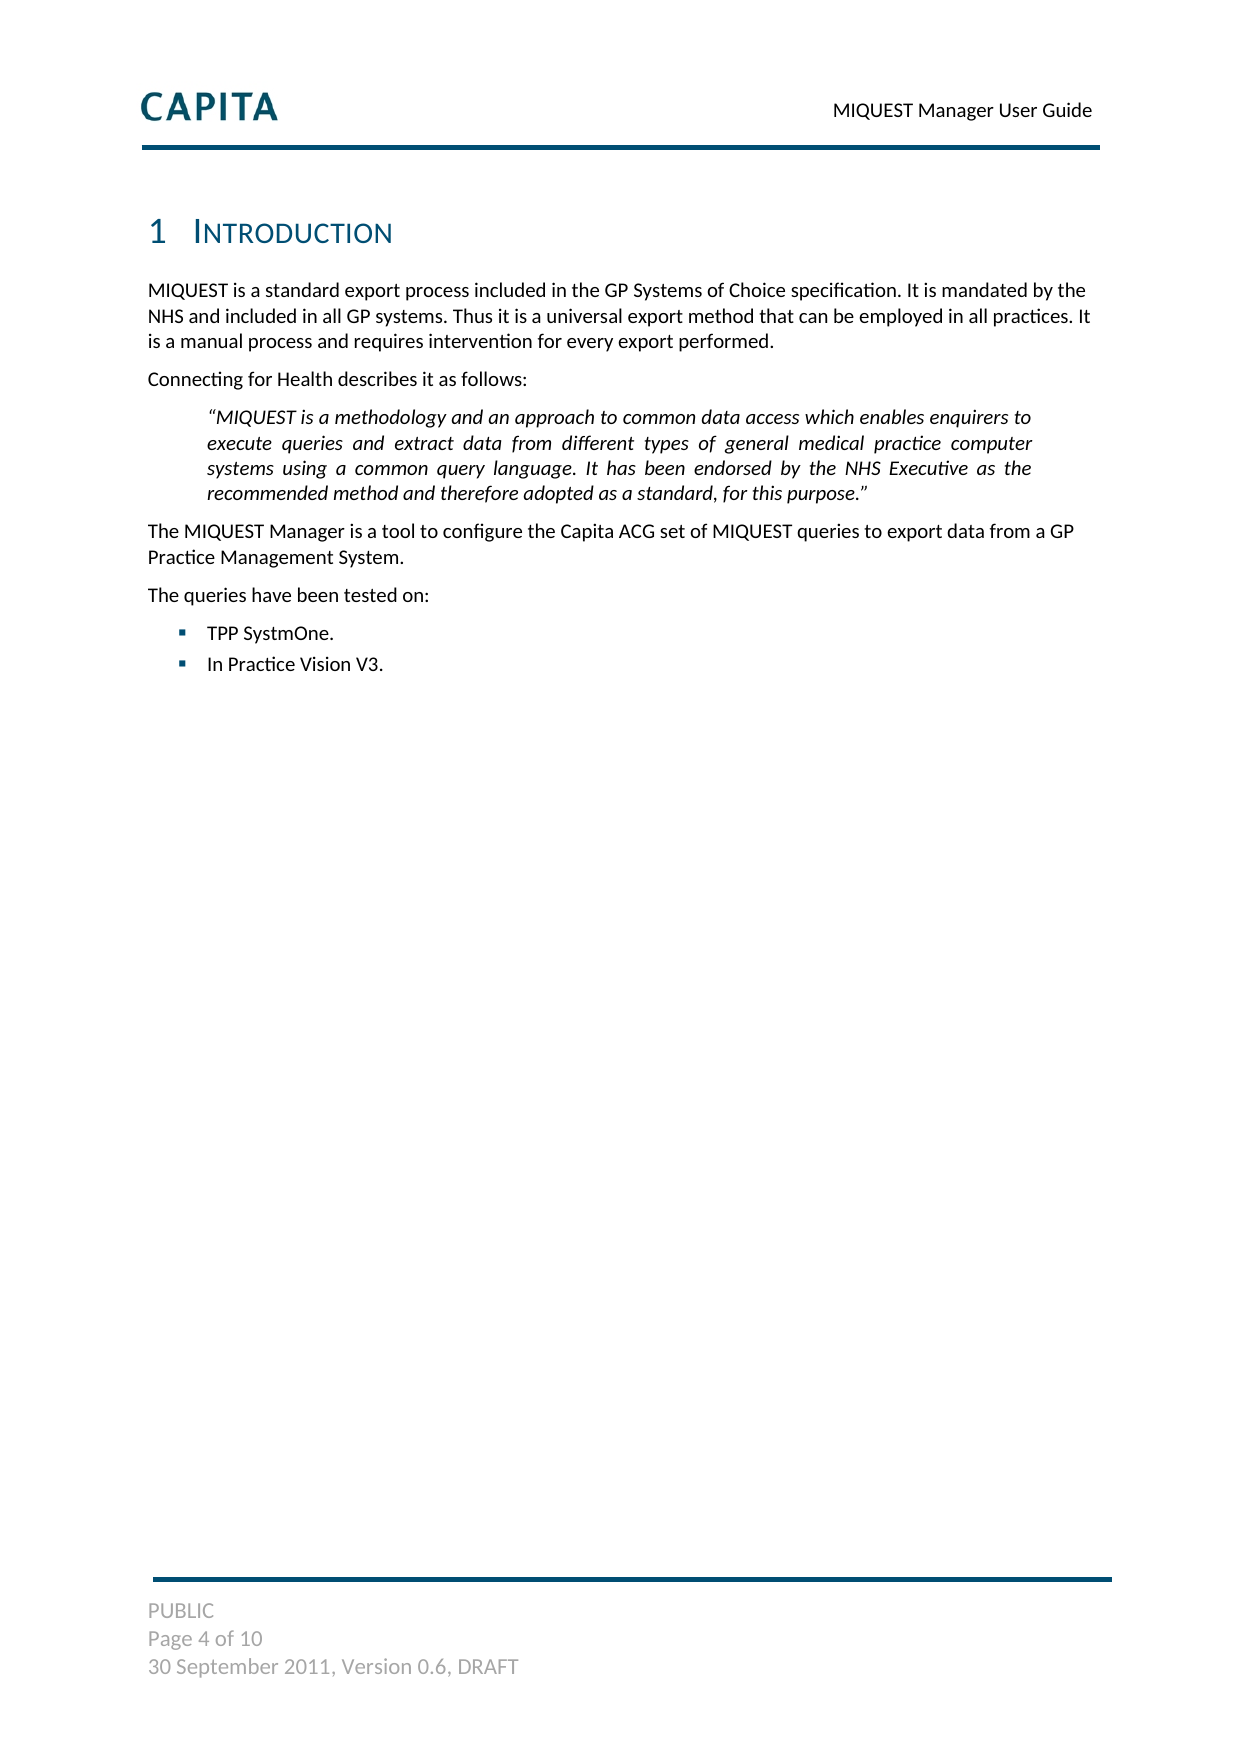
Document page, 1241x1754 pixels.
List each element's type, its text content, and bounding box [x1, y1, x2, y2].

list In Practice Vision V3. [177, 651, 1092, 677]
list TPP SystmOne. [177, 620, 1092, 645]
text The queries have been tested on: [148, 582, 1092, 607]
text “MIQUEST is a methodology and an approach to common data access which enables enquirers to execute queries and extract data from different types of general medical practice computer systems using a common query language. It has been endorsed by the NHS Executive as the recommended method and therefore adopted as a standard, for this purpose.” [207, 404, 1033, 506]
text Connecting for Health describes it as follows: [148, 366, 1092, 392]
text MIQUEST is a standard export process included in the GP Systems of Choice specification. It is mandated by the NHS and included in all GP systems. Thus it is a universal export method that can be employed in all practices. It is a manual process and requires intervention for every export performed. [148, 278, 1092, 354]
picture [136, 81, 282, 131]
subtitle Introduction [148, 207, 1092, 253]
text The MIQUEST Manager is a tool to configure the Capita ACG set of MIQUEST queries to export data from a GP Practice Management System. [148, 518, 1092, 569]
